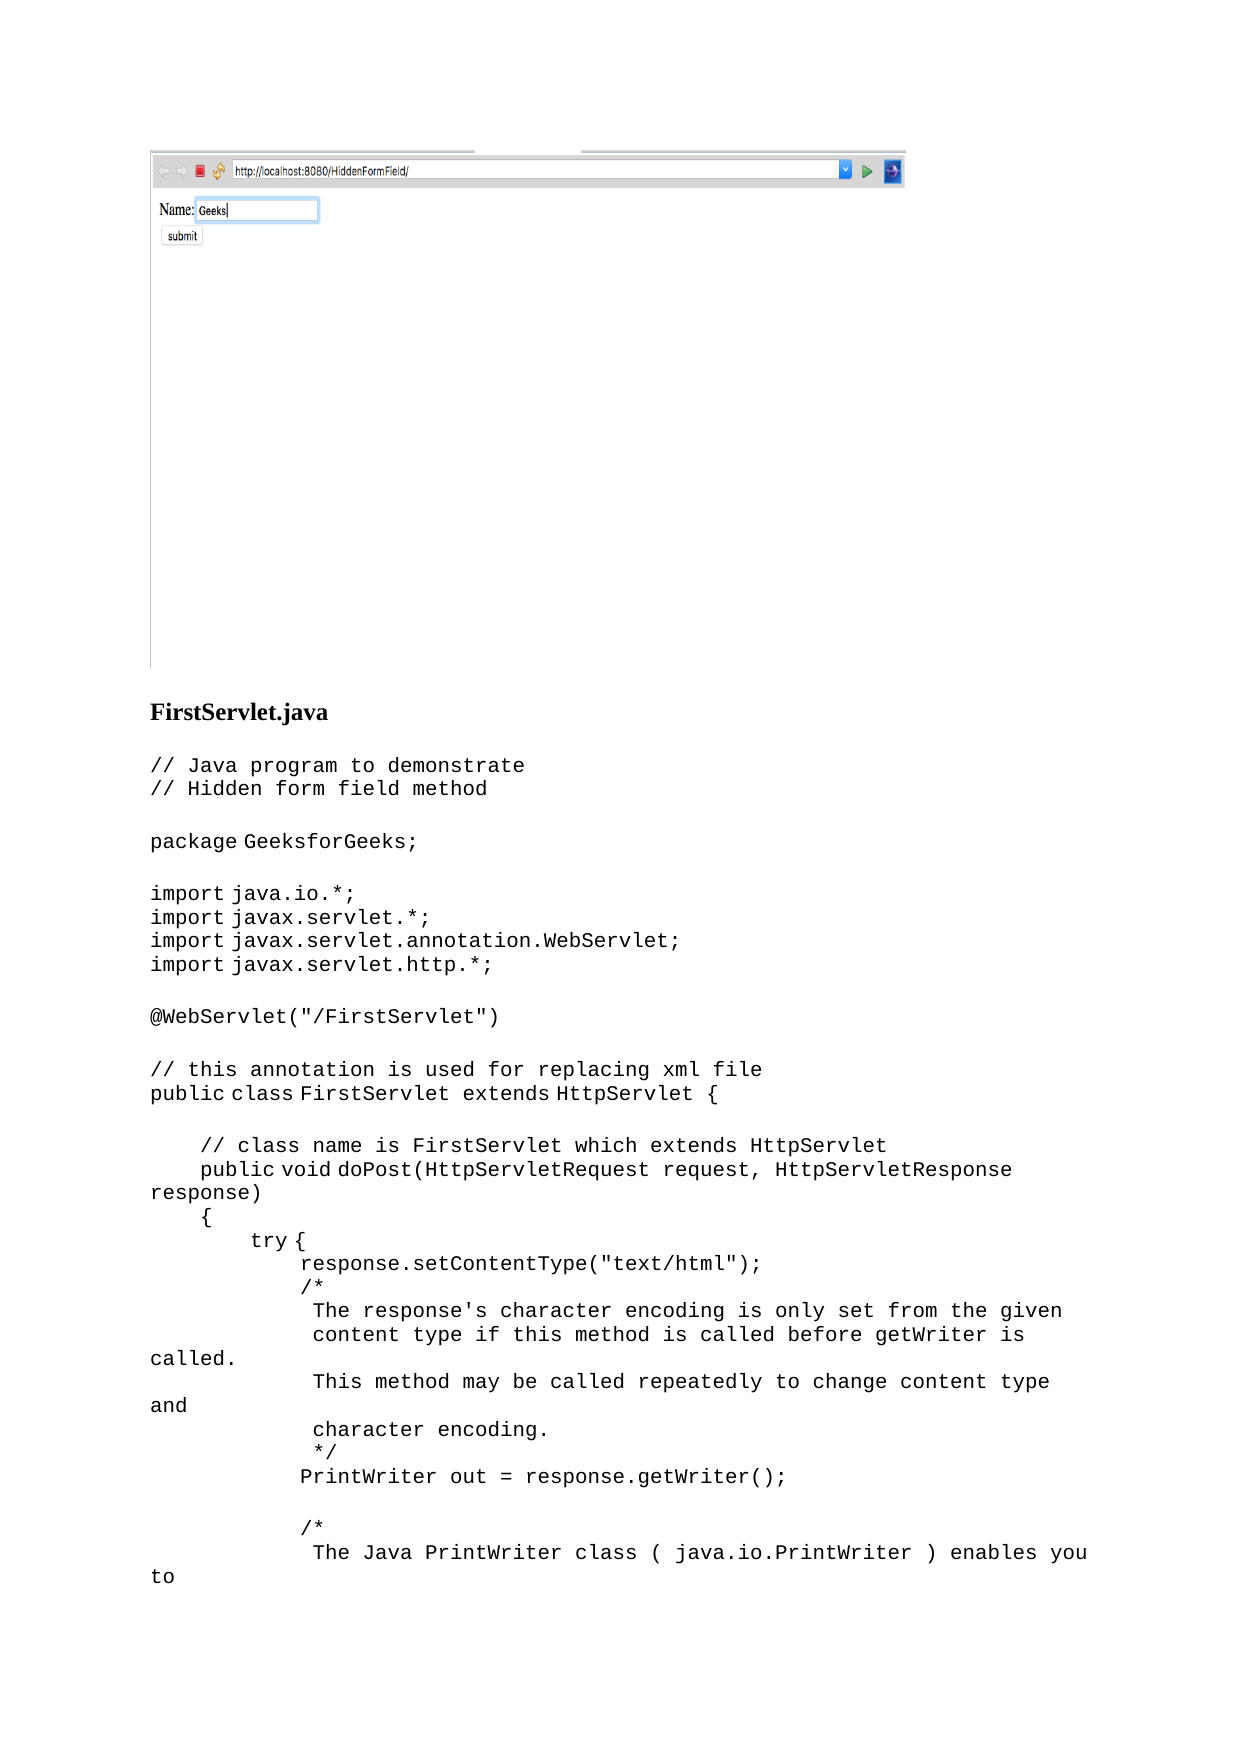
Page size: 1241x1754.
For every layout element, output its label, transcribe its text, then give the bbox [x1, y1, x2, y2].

picture [150, 150, 907, 668]
text FirstServlet.java [150, 697, 1090, 726]
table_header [150, 755, 1090, 1589]
